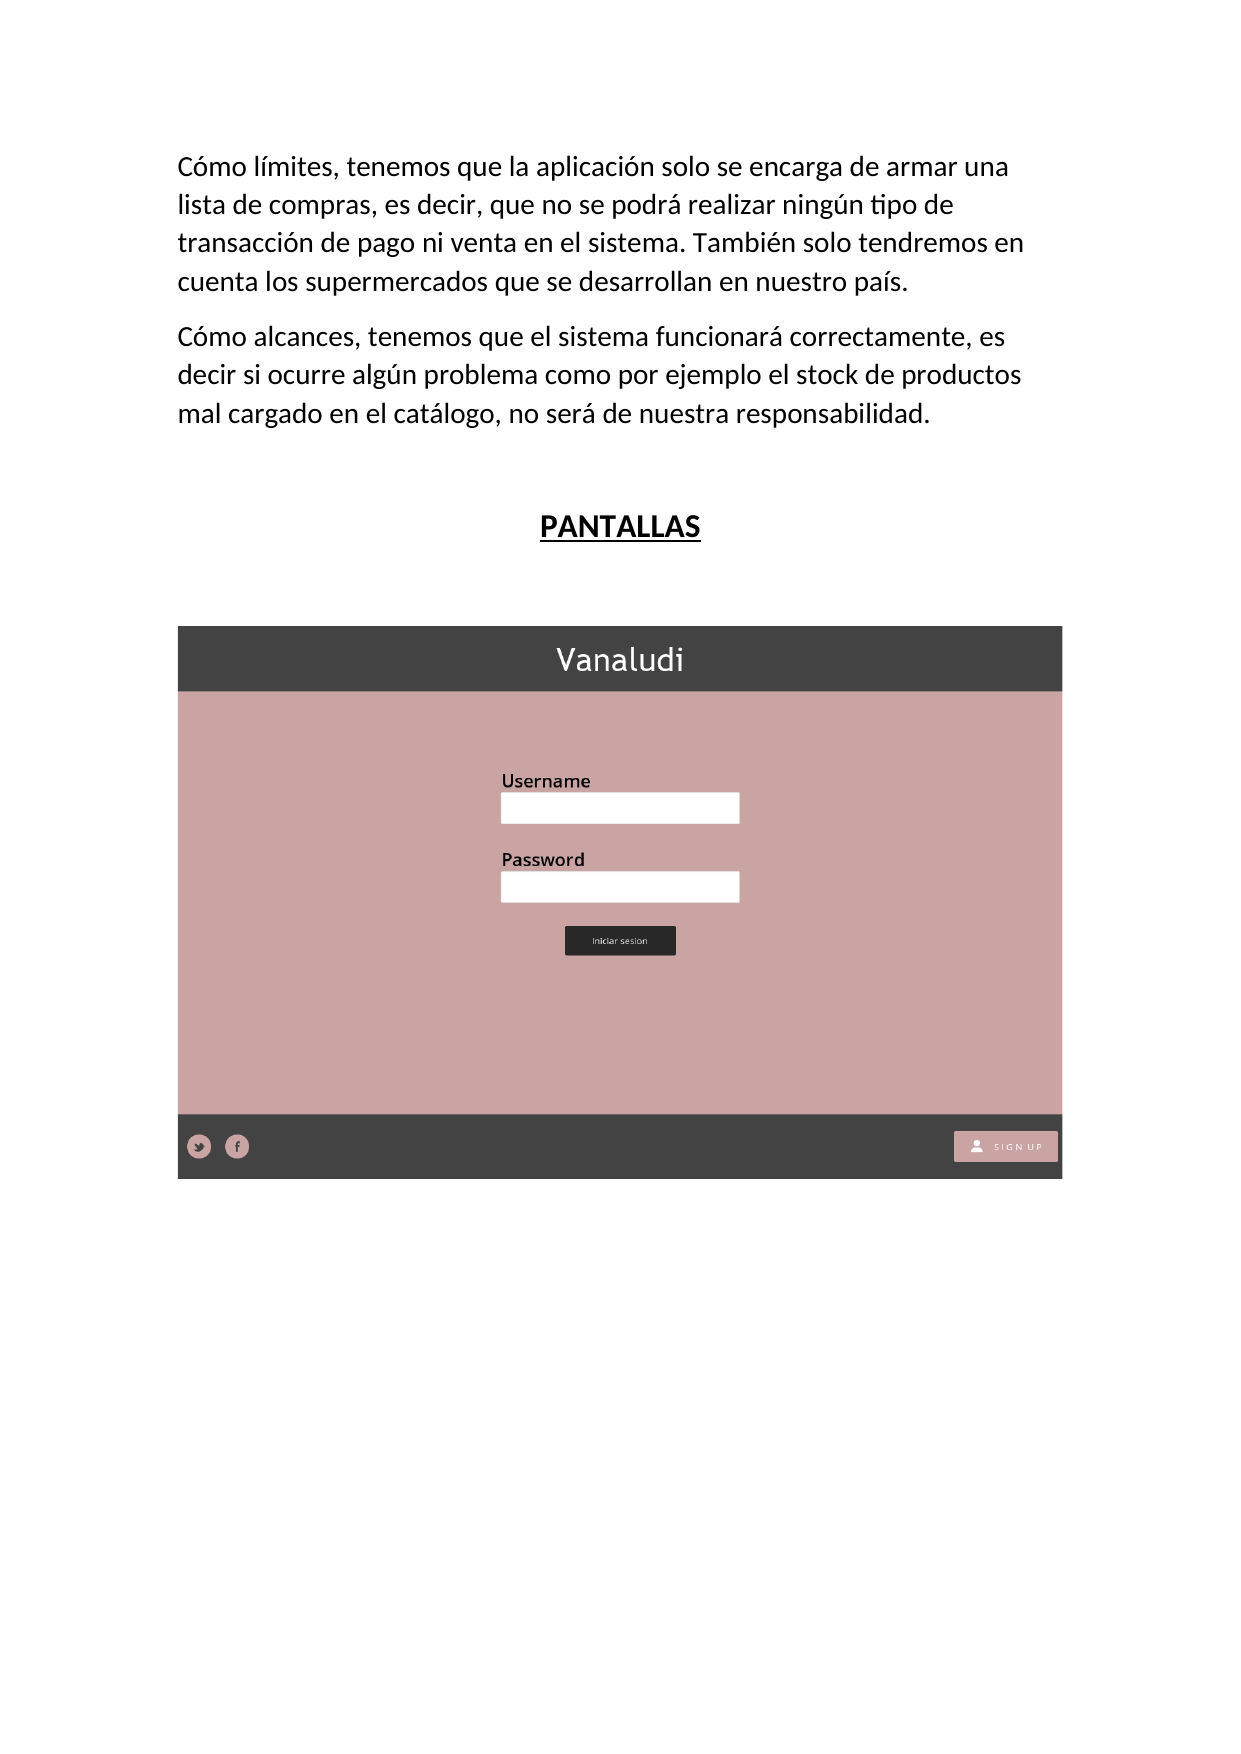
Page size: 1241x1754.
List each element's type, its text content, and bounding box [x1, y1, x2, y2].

text PANTALLAS [177, 505, 1063, 546]
text Cómo límites, tenemos que la aplicación solo se encarga de armar una lista de compras, es decir, que no se podrá realizar ningún tipo de transacción de pago ni venta en el sistema. También solo tendremos en cuenta los supermercados que se desarrollan en nuestro país. [177, 148, 1063, 298]
text Cómo alcances, tenemos que el sistema funcionará correctamente, es decir si ocurre algún problema como por ejemplo el stock de productos mal cargado en el catálogo, no será de nuestra responsabilidad. [177, 318, 1063, 431]
picture [177, 626, 1063, 1179]
